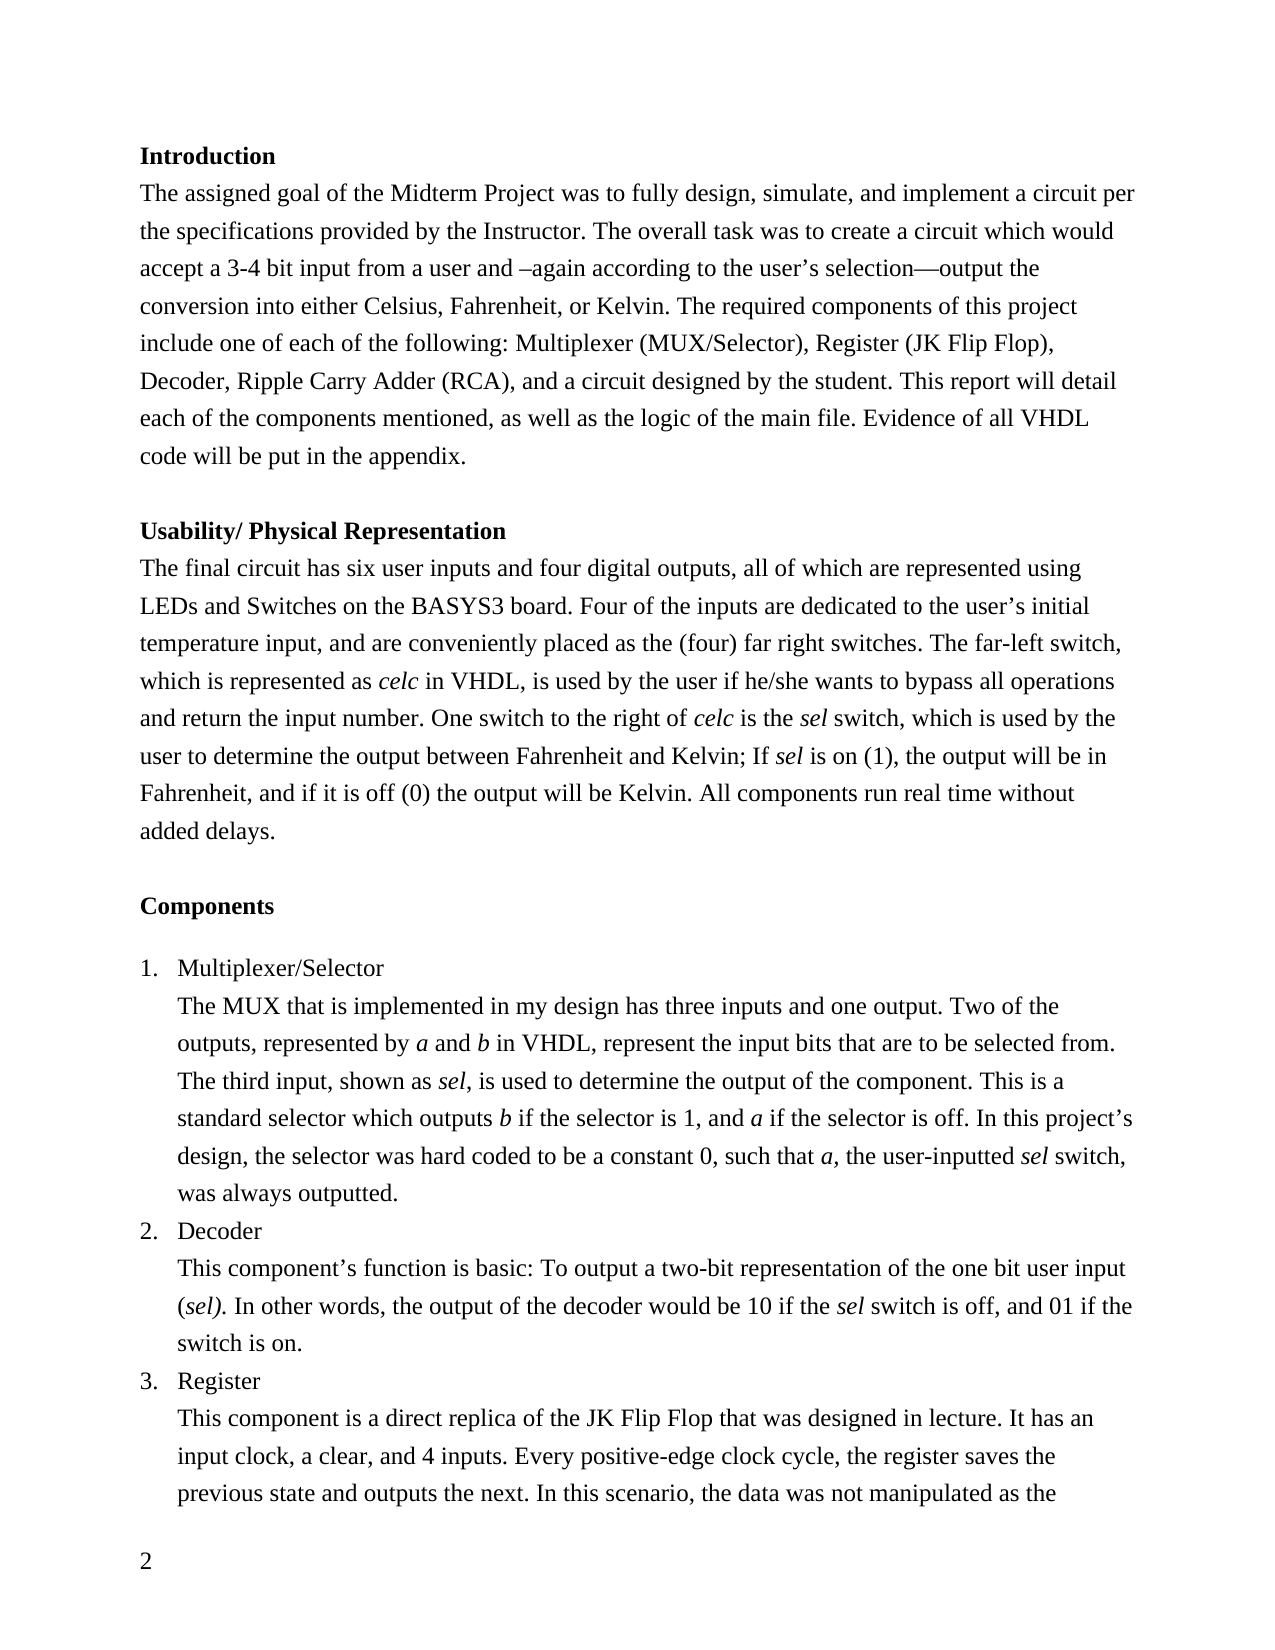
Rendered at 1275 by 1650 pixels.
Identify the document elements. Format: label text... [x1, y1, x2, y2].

text The assigned goal of the Midterm Project was to fully design, simulate, and implement a circuit per the specifications provided by the Instructor. The overall task was to create a circuit which would accept a 3-4 bit input from a user and –again according to the user’s selection—output the conversion into either Celsius, Fahrenheit, or Kelvin. The required components of this project include one of each of the following: Multiplexer (MUX/Selector), Register (JK Flip Flop), Decoder, Ripple Carry Adder (RCA), and a circuit designed by the student. This report will detail each of the components mentioned, as well as the logic of the main file. Evidence of all VHDL code will be put in the appendix. [139, 169, 1136, 469]
text Components [139, 882, 1136, 919]
list This component’s function is basic: To output a two-bit representation of the one bit user input (sel). In other words, the output of the decoder would be 10 if the sel switch is off, and 01 if the switch is on. [177, 1244, 1136, 1357]
list Decoder [139, 1207, 1136, 1244]
list Register [139, 1357, 1136, 1394]
list The MUX that is implemented in my design has three inputs and one output. Two of the outputs, represented by a and b in VHDL, represent the input bits that are to be selected from. The third input, shown as sel, is used to determine the output of the component. This is a standard selector which outputs b if the selector is 1, and a if the selector is off. In this project’s design, the selector was hard coded to be a constant 0, such that a, the user-inputted sel switch, was always outputted. [177, 982, 1136, 1207]
list Multiplexer/Selector [139, 944, 1136, 982]
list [177, 1394, 1136, 1507]
text The final circuit has six user inputs and four digital outputs, all of which are represented using LEDs and Switches on the BASYS3 board. Four of the inputs are dedicated to the user’s initial temperature input, and are conveniently placed as the (four) far right switches. The far-left switch, which is represented as celc in VHDL, is used by the user if he/she wants to bypass all operations and return the input number. One switch to the right of celc is the sel switch, which is used by the user to determine the output between Fahrenheit and Kelvin; If sel is on (1), the output will be in Fahrenheit, and if it is off (0) the output will be Kelvin. All components run real time without added delays. [139, 544, 1136, 844]
text Usability/ Physical Representation [139, 507, 1136, 544]
text Introduction [139, 132, 1136, 169]
